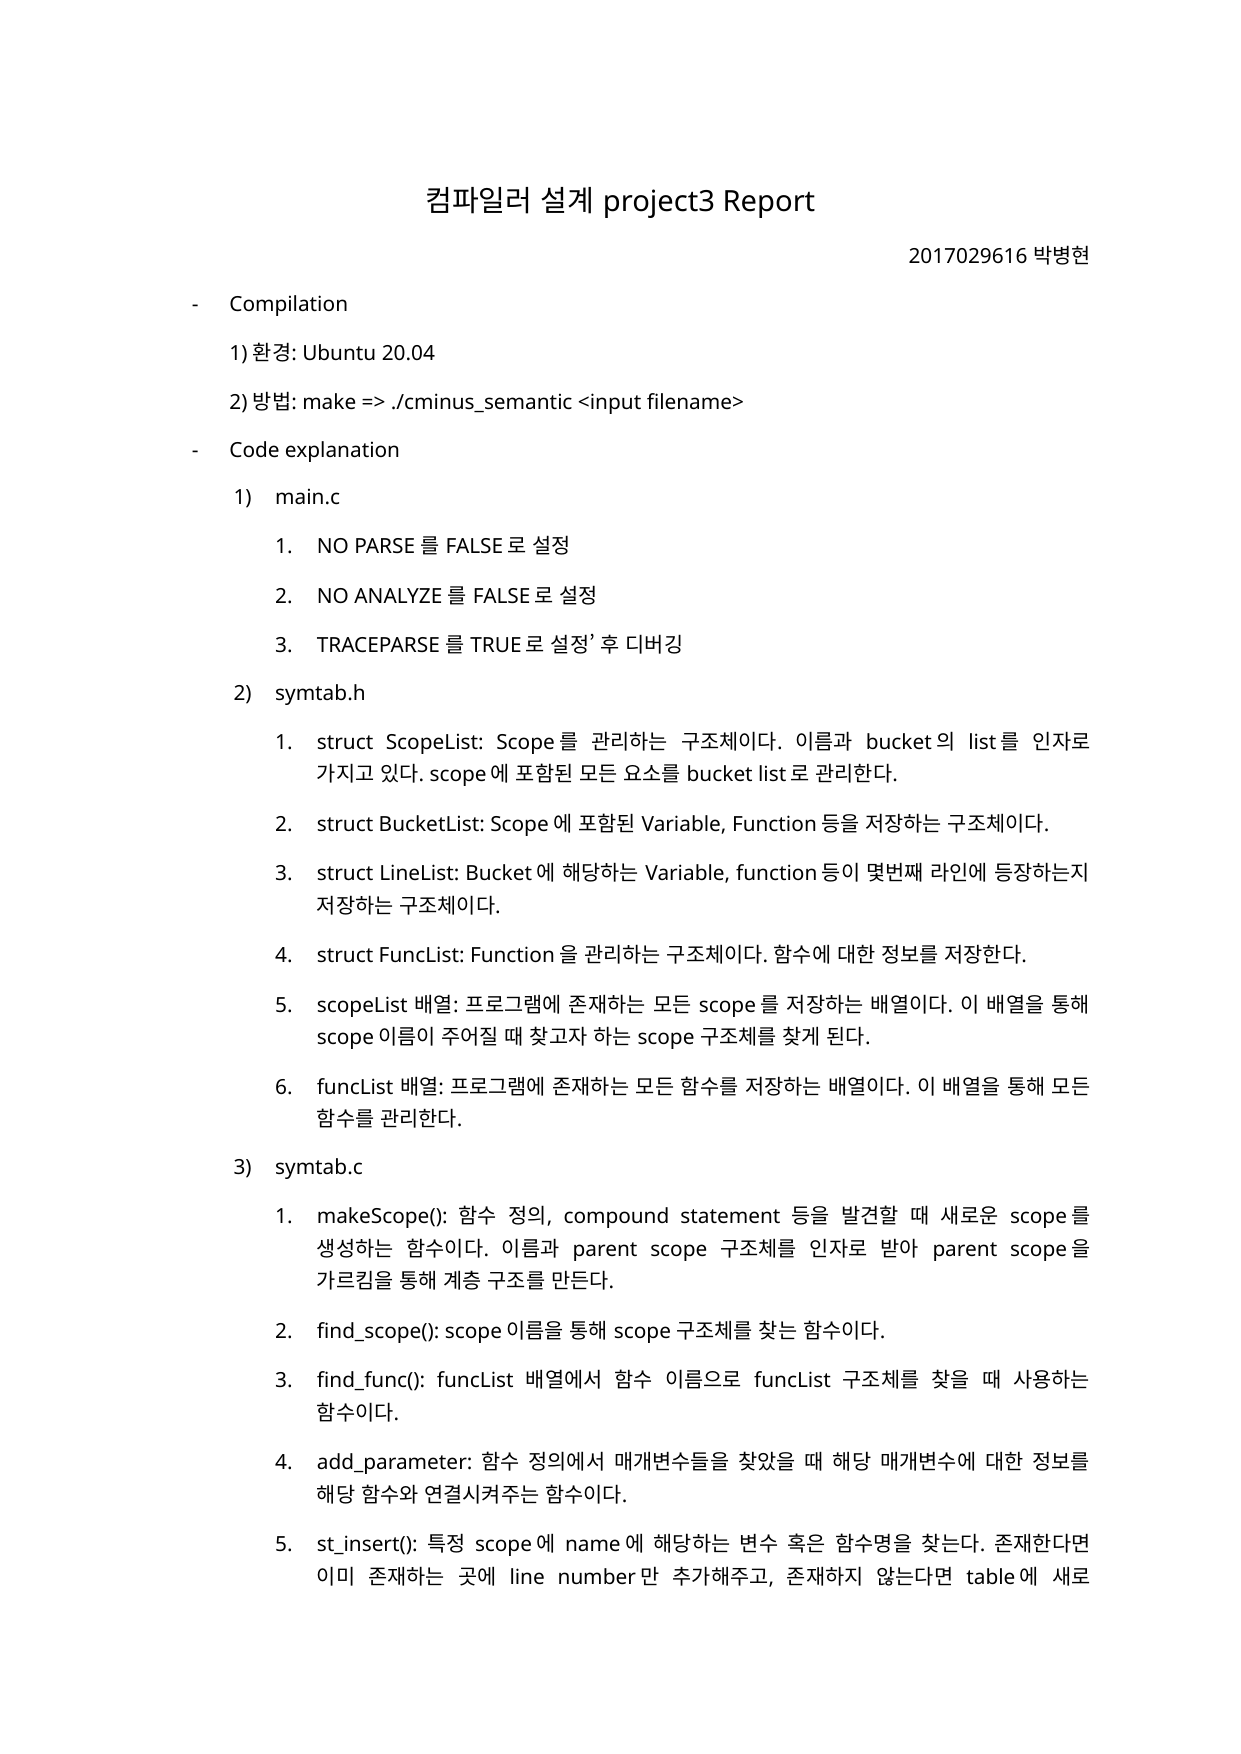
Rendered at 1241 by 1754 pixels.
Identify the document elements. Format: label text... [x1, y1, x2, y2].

list Code explanation [192, 435, 1090, 463]
list find_func(): funcList 배열에서 함수 이름으로 funcList 구조체를 찾을 때 사용하는 함수이다. [275, 1363, 1090, 1427]
list TRACEPARSE 를 TRUE로 설정’ 후 디버깅 [275, 628, 1090, 659]
list main.c [233, 482, 1090, 511]
list struct FuncList: Function을 관리하는 구조체이다. 함수에 대한 정보를 저장한다. [275, 938, 1090, 969]
text 컴파일러 설계 project3 Report [150, 177, 1090, 219]
list symtab.h [233, 678, 1090, 706]
list struct LineList: Bucket에 해당하는 Variable, function등이 몇번째 라인에 등장하는지 저장하는 구조체이다. [275, 856, 1090, 919]
list scopeList 배열: 프로그램에 존재하는 모든 scope를 저장하는 배열이다. 이 배열을 통해 scope이름이 주어질 때 찾고자 하는 scope 구조체를 찾게 된다. [275, 988, 1090, 1051]
list Compilation [192, 289, 1090, 317]
text 2) 방법: make => ./cminus_semantic <input filename> [229, 386, 1090, 416]
list makeScope(): 함수 정의, compound statement 등을 발견할 때 새로운 scope를 생성하는 함수이다. 이름과 parent scope 구조체를 인자로 받아 parent scope을 가르킴을 통해 계층 구조를 만든다. [275, 1199, 1090, 1295]
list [275, 1528, 1090, 1591]
list add_parameter: 함수 정의에서 매개변수들을 찾았을 때 해당 매개변수에 대한 정보를 해당 함수와 연결시켜주는 함수이다. [275, 1446, 1090, 1509]
list funcList 배열: 프로그램에 존재하는 모든 함수를 저장하는 배열이다. 이 배열을 통해 모든 함수를 관리한다. [275, 1070, 1090, 1133]
list NO ANALYZE 를 FALSE로 설정 [275, 579, 1090, 609]
text 2017029616 박병현 [150, 239, 1090, 270]
list struct BucketList: Scope에 포함된 Variable, Function등을 저장하는 구조체이다. [275, 807, 1090, 837]
list symtab.c [233, 1152, 1090, 1181]
list struct ScopeList: Scope를 관리하는 구조체이다. 이름과 bucket의 list를 인자로 가지고 있다. scope에 포함된 모든 요소를 bucket list로 관리한다. [275, 725, 1090, 788]
list find_scope(): scope이름을 통해 scope 구조체를 찾는 함수이다. [275, 1314, 1090, 1344]
list NO PARSE 를 FALSE로 설정 [275, 529, 1090, 560]
list 1) 환경: Ubuntu 20.04 [229, 336, 1090, 367]
